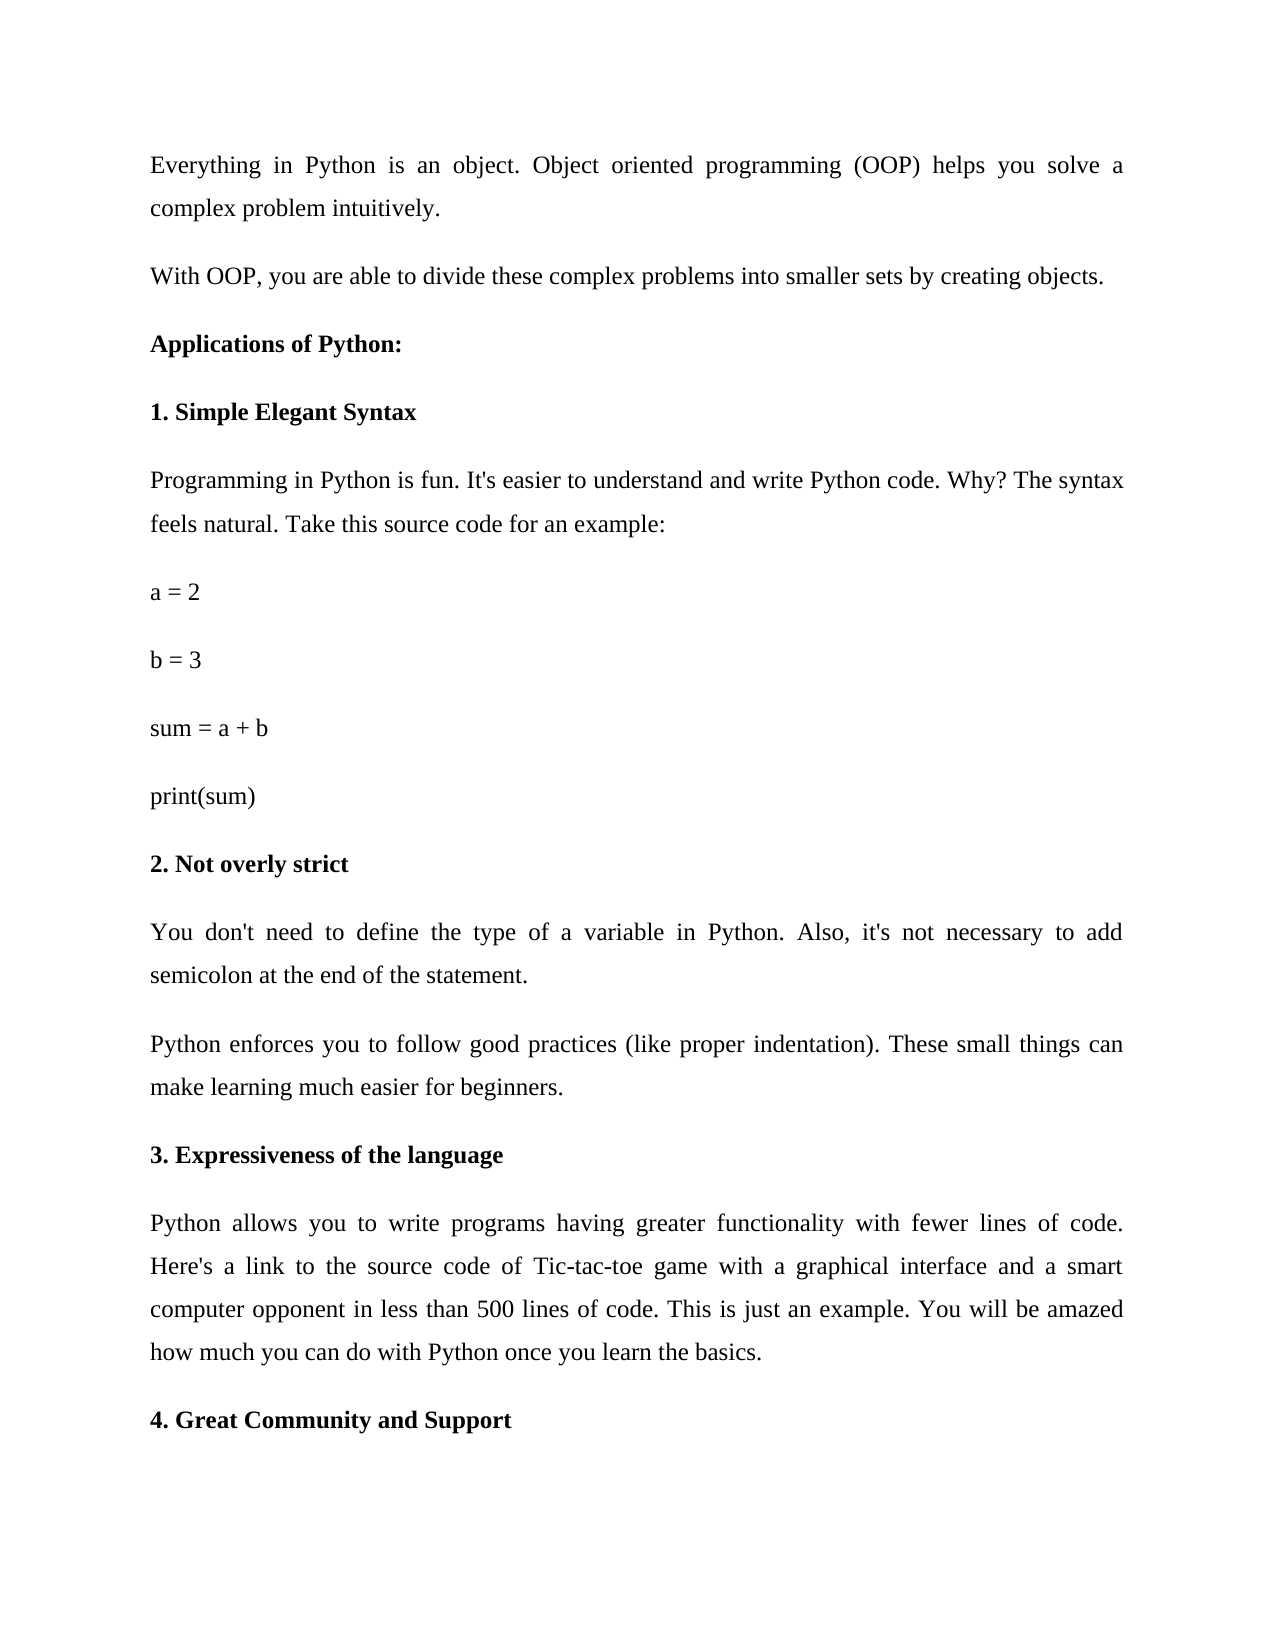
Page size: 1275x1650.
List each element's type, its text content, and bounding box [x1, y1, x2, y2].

text 1. Simple Elegant Syntax [150, 397, 1125, 426]
text Programming in Python is fun. It's easier to understand and write Python code. Why? The syntax feels natural. Take this source code for an example: [150, 466, 1125, 537]
text a = 2 [150, 577, 1125, 606]
text 2. Not overly strict [150, 849, 1125, 878]
text print(sum) [150, 781, 1125, 810]
text Python enforces you to follow good practices (like proper indentation). These small things can make learning much easier for beginners. [150, 1029, 1125, 1101]
text 3. Expressiveness of the language [150, 1140, 1125, 1169]
text With OOP, you are able to divide these complex problems into smaller sets by creating objects. [150, 261, 1125, 290]
text 4. Great Community and Support [150, 1406, 1125, 1434]
text You don't need to define the type of a variable in Python. Also, it's not necessary to add semicolon at the end of the statement. [150, 917, 1125, 989]
text b = 3 [150, 645, 1125, 674]
text Python allows you to write programs having greater functionality with fewer lines of code. Here's a link to the source code of Tic-tac-toe game with a graphical interface and a smart computer opponent in less than 500 lines of code. This is just an example. You will be amazed how much you can do with Python once you learn the basics. [150, 1208, 1125, 1366]
text Everything in Python is an object. Object oriented programming (OOP) helps you solve a complex problem intuitively. [150, 150, 1125, 222]
text sum = a + b [150, 713, 1125, 742]
text Applications of Python: [150, 329, 1125, 358]
